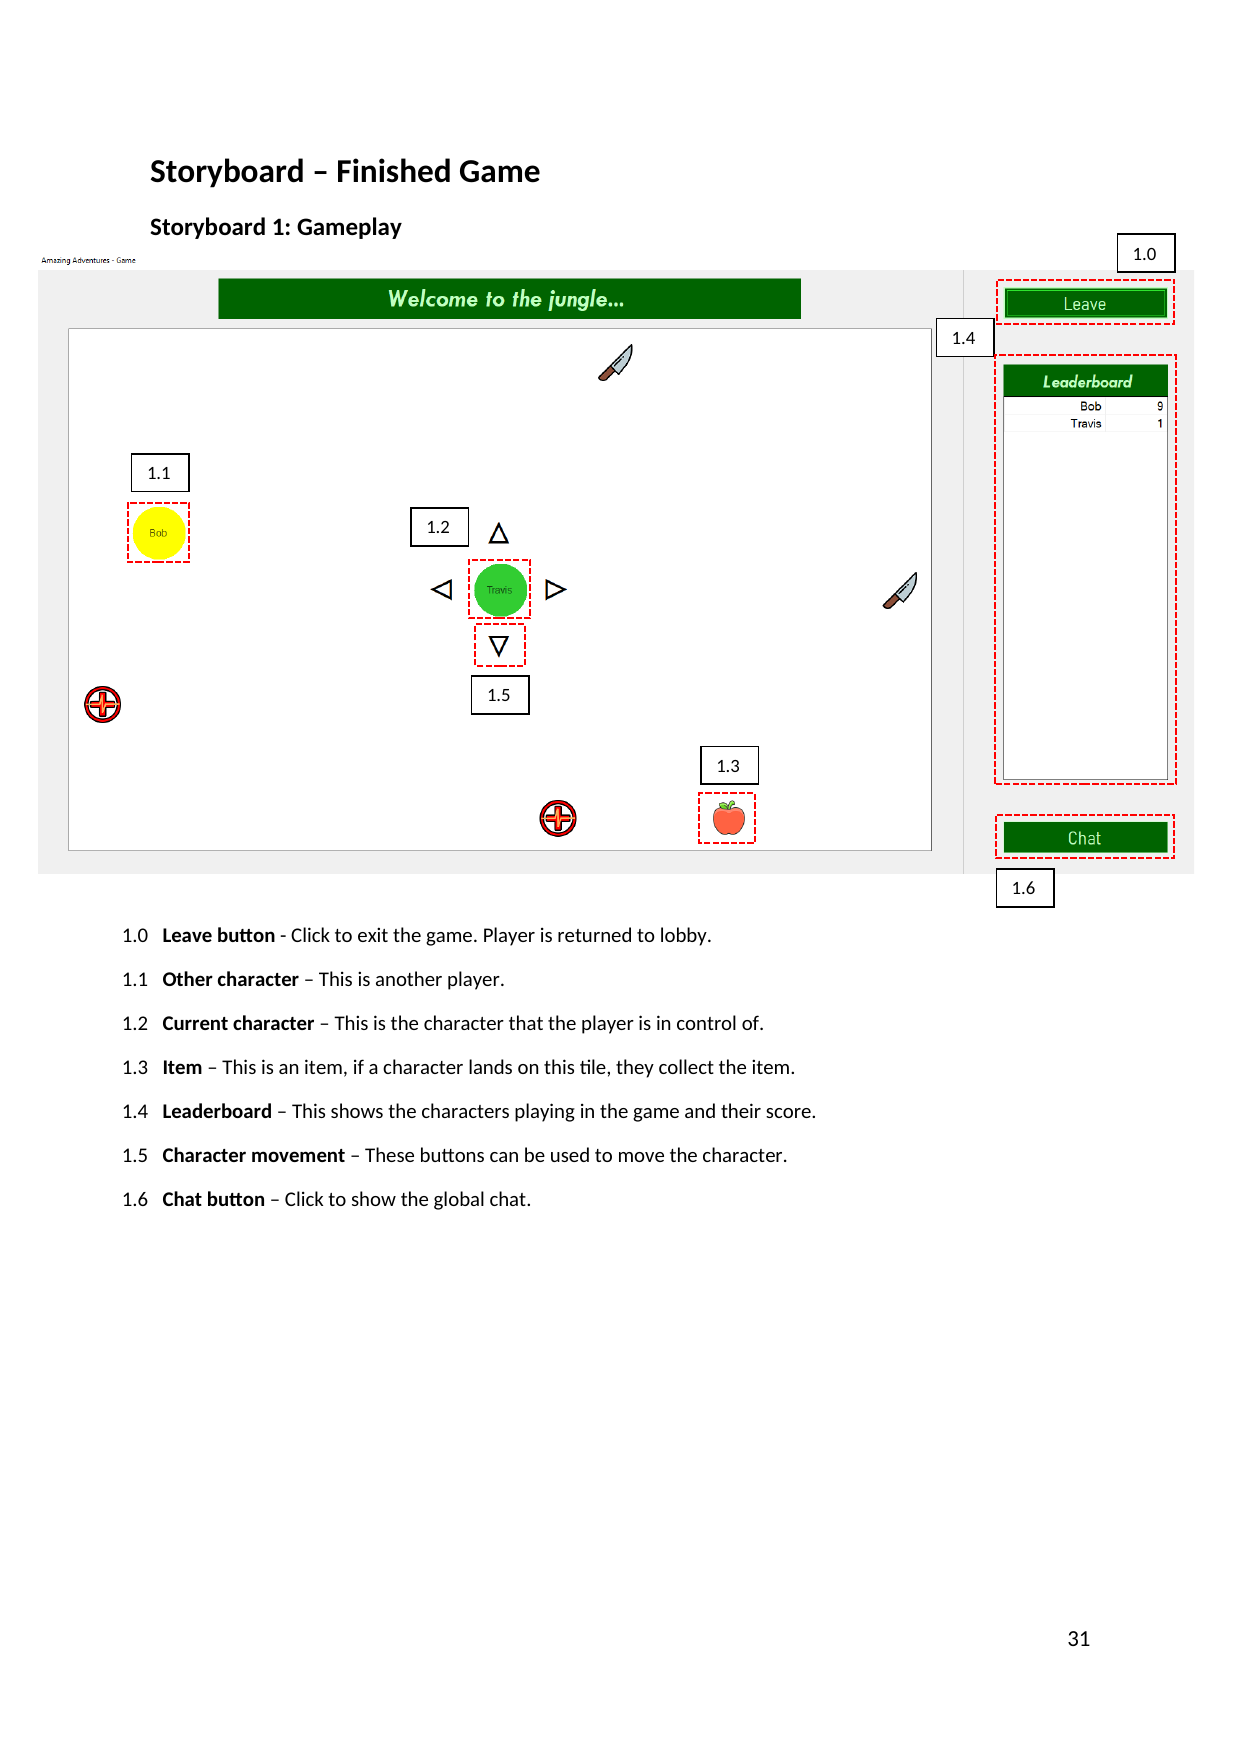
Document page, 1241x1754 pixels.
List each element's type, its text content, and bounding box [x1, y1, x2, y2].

picture [38, 254, 1193, 873]
subtitle Storyboard 1: Gameplay [150, 211, 1090, 241]
subtitle Storyboard – Finished Game [150, 150, 1090, 191]
